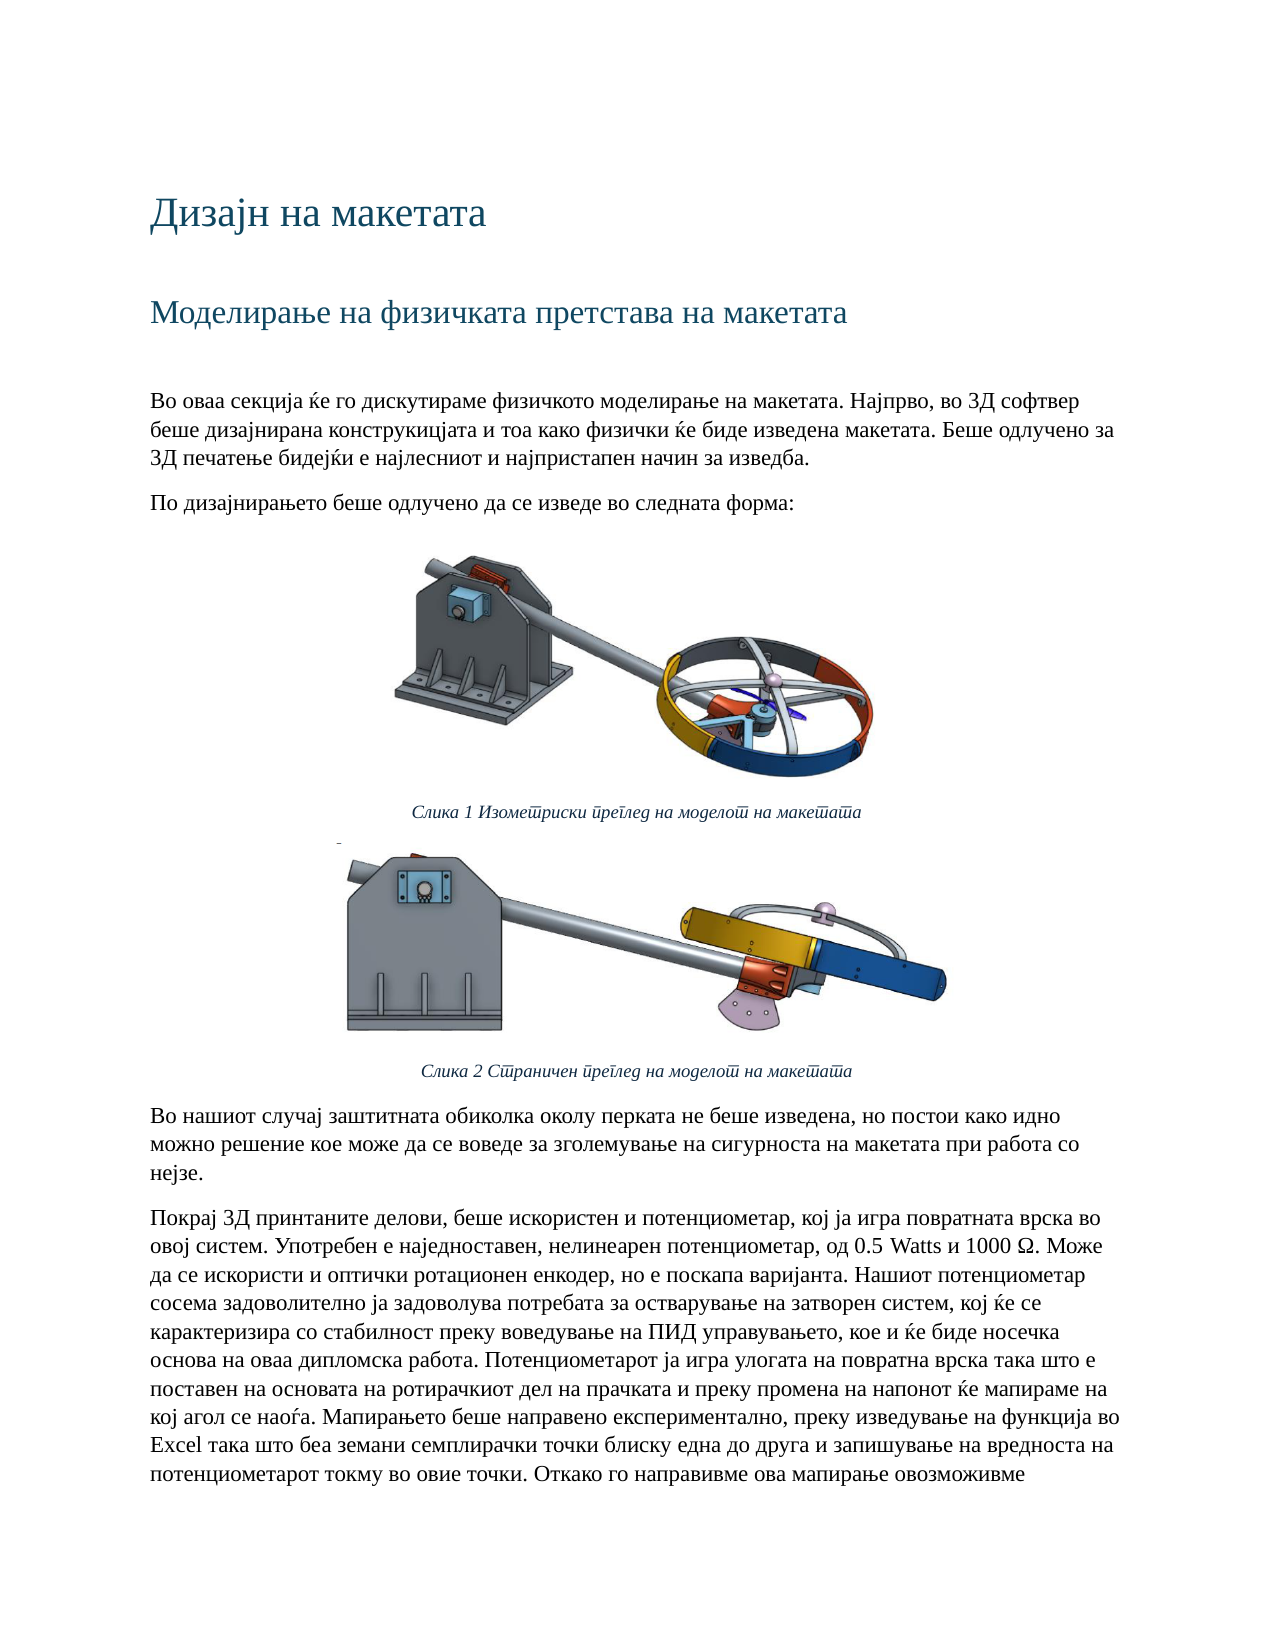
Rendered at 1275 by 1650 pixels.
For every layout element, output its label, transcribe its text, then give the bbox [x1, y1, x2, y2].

text Во оваа секција ќе го дискутираме физичкото моделирање на макетата. Најпрво, во 3Д софтвер беше дизајнирана конструкицјата и тоа како физички ќе биде изведена макетата. Беше одлучено за 3Д печатење бидејќи е најлесниот и најпристапен начин за изведба. [150, 387, 1125, 471]
text Слика 1 Изометриски преглед на моделот на макетата [150, 801, 1125, 823]
picture [314, 843, 961, 1041]
text Слика 2 Страничен преглед на моделот на макетата [150, 1060, 1125, 1081]
subtitle Моделирање на физичката претстава на макетата [150, 293, 1125, 331]
text Во нашиот случај заштитната обиколка околу перката не беше изведена, но постои како идно можно решение кое може да се воведе за зголемување на сигурноста на макетата при работа со нејзе. [150, 1102, 1125, 1185]
subtitle Дизајн на макетата [150, 187, 1125, 235]
text По дизајнирањето беше одлучено да се изведе во следната форма: [150, 489, 1125, 516]
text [150, 1204, 1125, 1486]
picture [389, 534, 886, 782]
